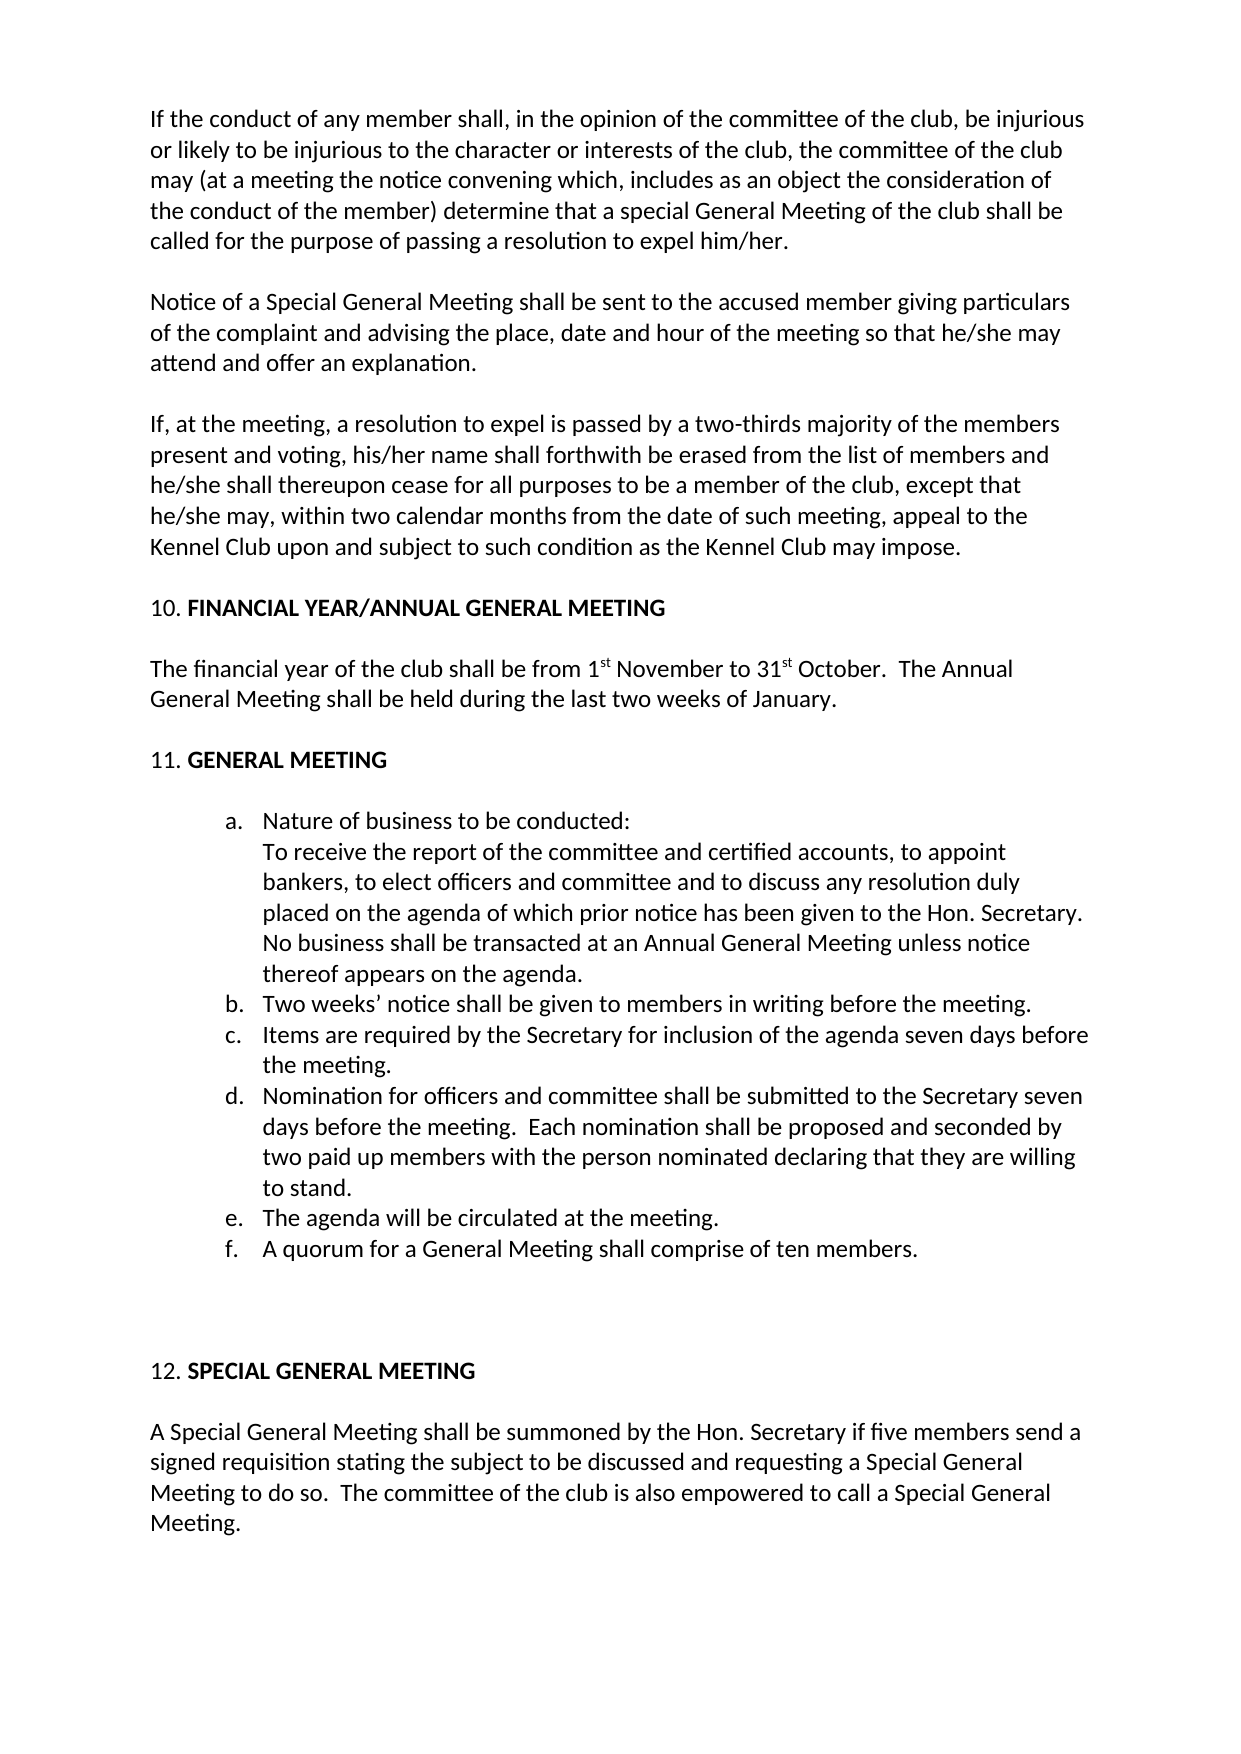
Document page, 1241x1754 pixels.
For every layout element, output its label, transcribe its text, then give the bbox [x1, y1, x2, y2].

list The agenda will be circulated at the meeting. [225, 1202, 1090, 1233]
list Items are required by the Secretary for inclusion of the agenda seven days before the meeting. [225, 1019, 1090, 1080]
text The financial year of the club shall be from 1st November to 31st October. The Annual General Meeting shall be held during the last two weeks of January. [150, 653, 1090, 714]
text 12. SPECIAL GENERAL MEETING [150, 1355, 1090, 1385]
text 11. GENERAL MEETING [150, 744, 1090, 775]
list Nomination for officers and committee shall be submitted to the Secretary seven days before the meeting. Each nomination shall be proposed and seconded by two paid up members with the person nominated declaring that they are willing to stand. [225, 1080, 1090, 1202]
text Notice of a Special General Meeting shall be sent to the accused member giving particulars of the complaint and advising the place, date and hour of the meeting so that he/she may attend and offer an explanation. [150, 287, 1090, 378]
list Nature of business to be conducted: [225, 805, 1090, 836]
list A quorum for a General Meeting shall comprise of ten members. [225, 1233, 1090, 1263]
text If, at the meeting, a resolution to expel is passed by a two-thirds majority of the members present and voting, his/her name shall forthwith be erased from the list of members and he/she shall thereupon cease for all purposes to be a member of the club, except that he/she may, within two calendar months from the date of such meeting, appeal to the Kennel Club upon and subject to such condition as the Kennel Club may impose. [150, 409, 1090, 561]
list Two weeks’ notice shall be given to members in writing before the meeting. [225, 988, 1090, 1019]
text A Special General Meeting shall be summoned by the Hon. Secretary if five members send a signed requisition stating the subject to be discussed and requesting a Special General Meeting to do so. The committee of the club is also empowered to call a Special General Meeting. [150, 1416, 1090, 1538]
text To receive the report of the committee and certified accounts, to appoint bankers, to elect officers and committee and to discuss any resolution duly placed on the agenda of which prior notice has been given to the Hon. Secretary. No business shall be transacted at an Annual General Meeting unless notice thereof appears on the agenda. [262, 836, 1090, 988]
text 10. FINANCIAL YEAR/ANNUAL GENERAL MEETING [150, 592, 1090, 622]
text If the conduct of any member shall, in the opinion of the committee of the club, be injurious or likely to be injurious to the character or interests of the club, the committee of the club may (at a meeting the notice convening which, includes as an object the consideration of the conduct of the member) determine that a special General Meeting of the club shall be called for the purpose of passing a resolution to expel him/her. [150, 103, 1090, 256]
